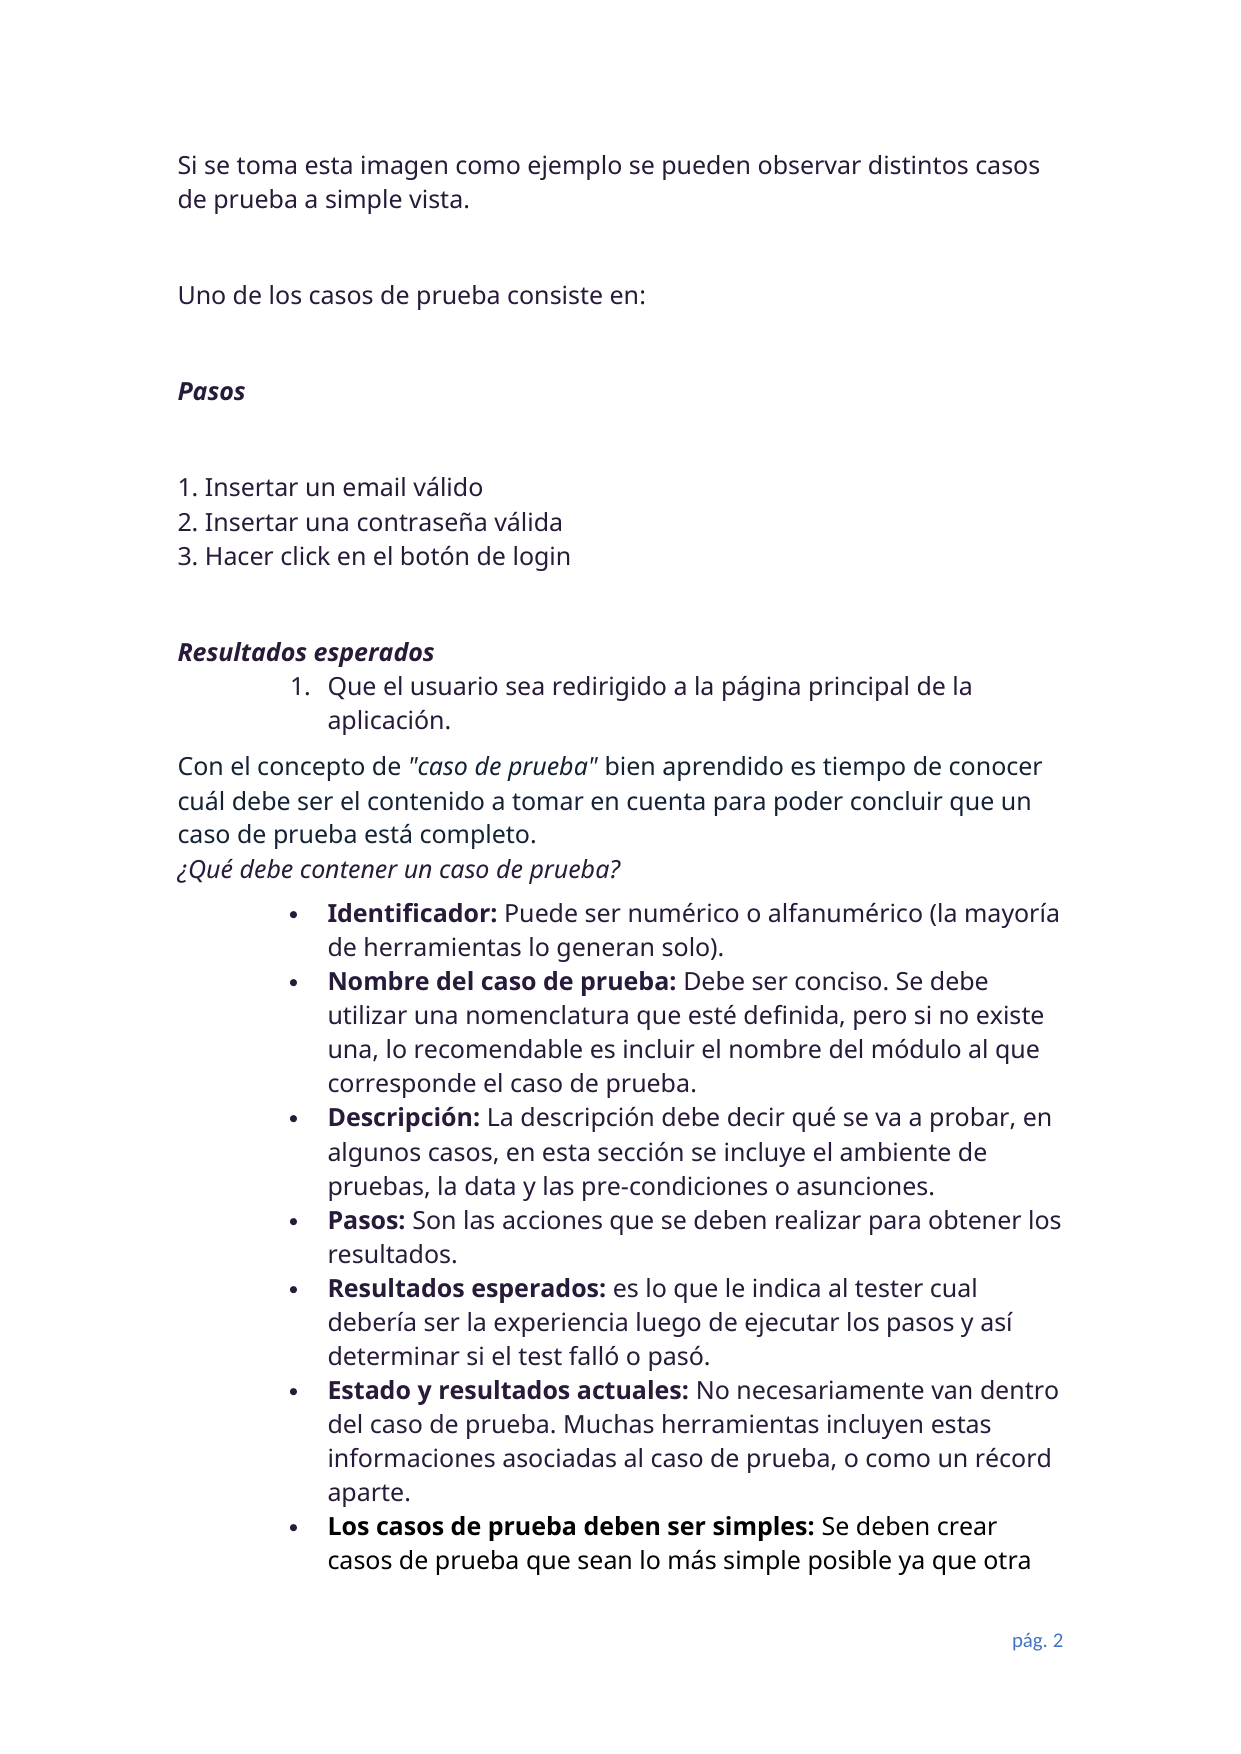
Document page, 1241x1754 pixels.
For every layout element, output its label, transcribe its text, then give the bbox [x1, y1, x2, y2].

text Uno de los casos de prueba consiste en: [177, 278, 1063, 312]
list Nombre del caso de prueba: Debe ser conciso. Se debe utilizar una nomenclatura que esté definida, pero si no existe una, lo recomendable es incluir el nombre del módulo al que corresponde el caso de prueba. [290, 964, 1063, 1100]
text Resultados esperados [177, 634, 1063, 668]
text Con el concepto de "caso de prueba" bien aprendido es tiempo de conocer cuál debe ser el contenido a tomar en cuenta para poder concluir que un caso de prueba está completo. [177, 749, 1063, 851]
text 2. Insertar una contraseña válida [177, 504, 1063, 538]
list Que el usuario sea redirigido a la página principal de la aplicación. [290, 668, 1063, 737]
list Descripción: La descripción debe decir qué se va a probar, en algunos casos, en esta sección se incluye el ambiente de pruebas, la data y las pre-condiciones o asunciones. [290, 1100, 1063, 1202]
list Resultados esperados: es lo que le indica al tester cual debería ser la experiencia luego de ejecutar los pasos y así determinar si el test falló o pasó. [290, 1270, 1063, 1373]
text Si se toma esta imagen como ejemplo se pueden observar distintos casos de prueba a simple vista. [177, 148, 1063, 216]
list Estado y resultados actuales: No necesariamente van dentro del caso de prueba. Muchas herramientas incluyen estas informaciones asociadas al caso de prueba, o como un récord aparte. [290, 1373, 1063, 1509]
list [290, 1509, 1063, 1577]
text ¿Qué debe contener un caso de prueba? [177, 851, 1063, 885]
text 1. Insertar un email válido [177, 470, 1063, 504]
text 3. Hacer click en el botón de login [177, 538, 1063, 572]
list Pasos: Son las acciones que se deben realizar para obtener los resultados. [290, 1202, 1063, 1270]
list Identificador: Puede ser numérico o alfanumérico (la mayoría de herramientas lo generan solo). [290, 896, 1063, 964]
text Pasos [177, 374, 1063, 408]
